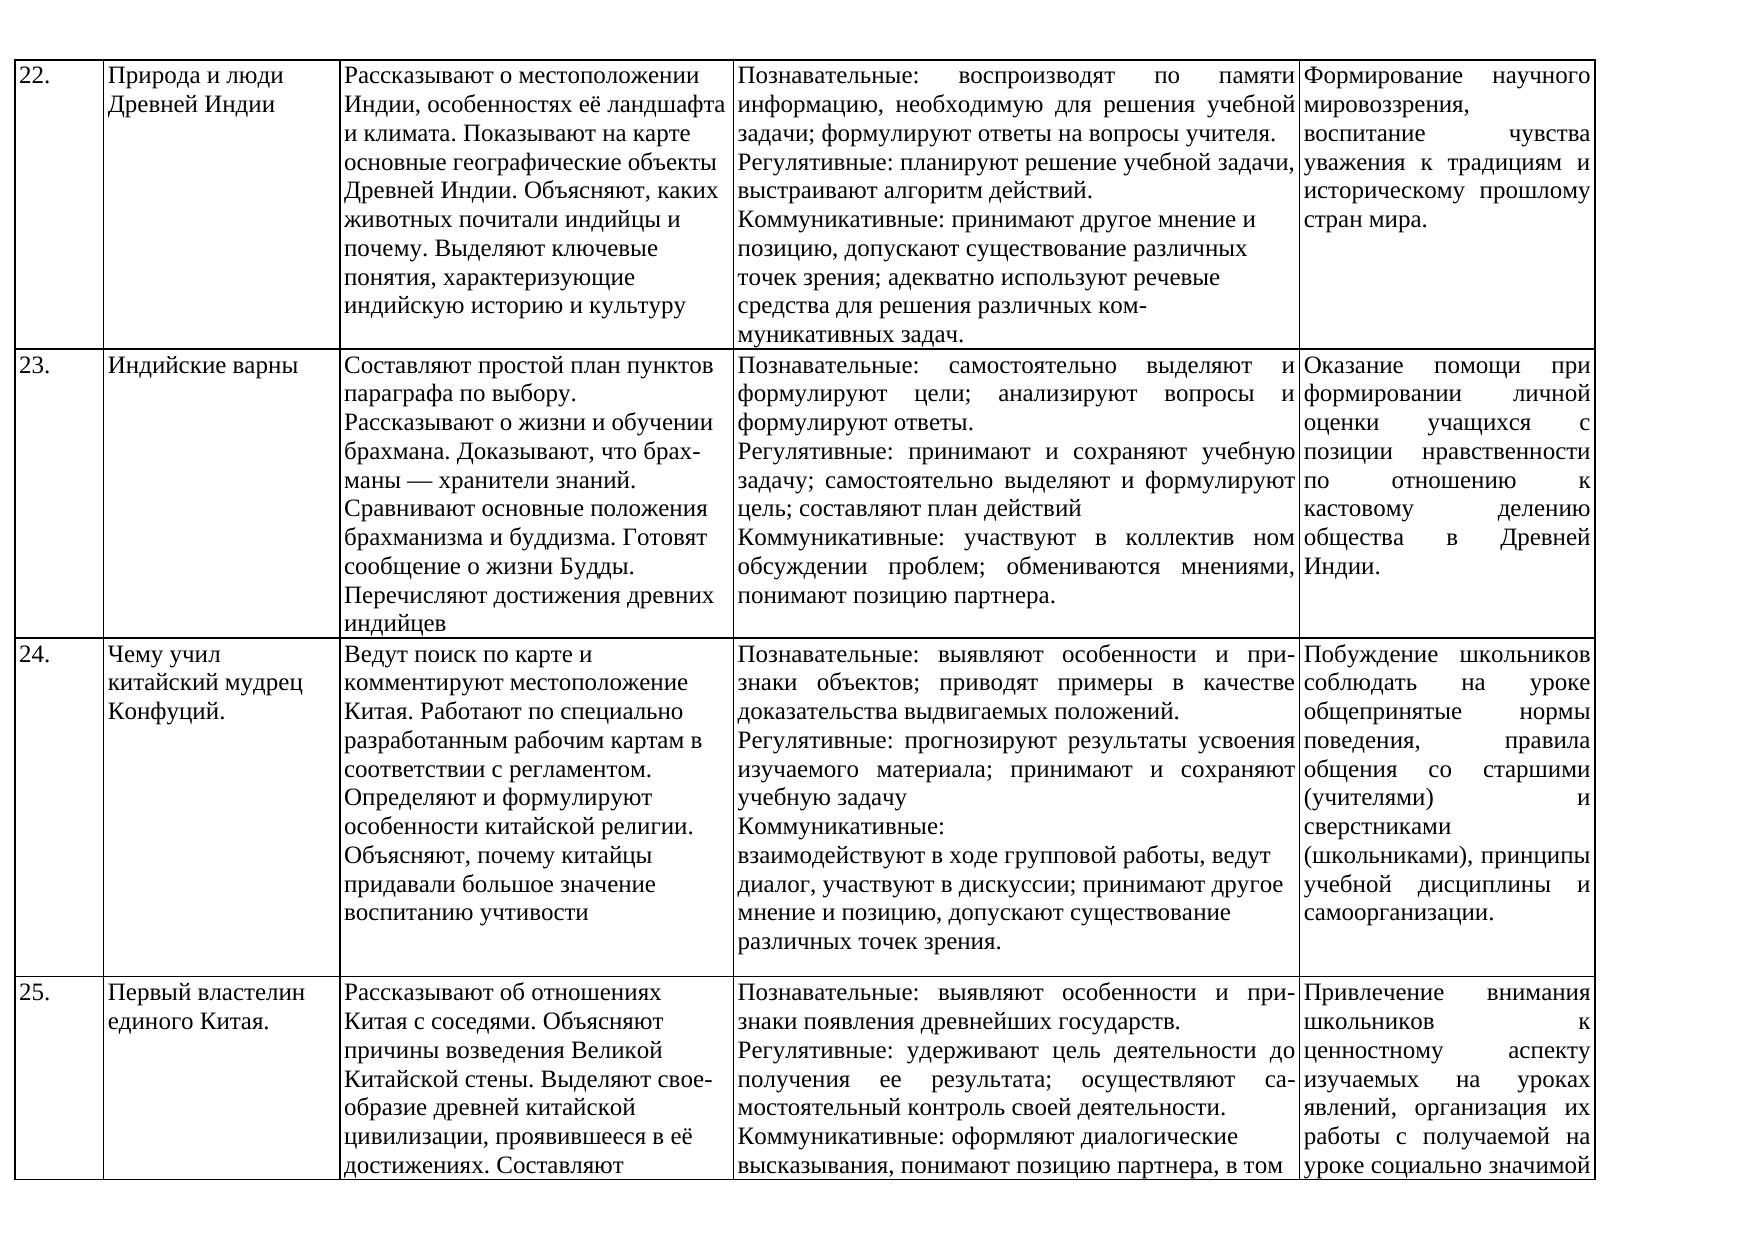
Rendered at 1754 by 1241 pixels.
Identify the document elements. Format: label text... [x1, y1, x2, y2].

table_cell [104, 977, 339, 1179]
table_cell Познавательные: выявляют особенности и признаки объектов; приводят примеры в качестве доказательства выдвигаемых положений. Регулятивные: прогнозируют результаты усвоения изучаемого материала; принимают и сохраняют учебную задачу Коммуникативные: взаимодействуют в ходе групповой работы, ведут диалог, участвуют в дискуссии; принимают другое мнение и позицию, допускают существование различных точек зрения. [734, 639, 1299, 976]
table_cell Познавательные: самостоятельно выделяют и формулируют цели; анализируют вопросы и формулируют ответы. Регулятивные: принимают и сохраняют учебную задачу; самостоятельно выделяют и формулируют цель; составляют план действий Коммуникативные: участвуют в коллектив ном обсуждении проблем; обмениваются мнениями, понимают позицию партнера. [734, 350, 1299, 637]
table_cell Рассказывают о местоположении Индии, особенностях её ландшафта и климата. Показывают на карте основные географические объекты Древней Индии. Объясняют, каких животных почитали индийцы и почему. Выделяют ключевые понятия, характеризующие индийскую историю и культуру [341, 61, 733, 348]
table_cell Формирование научного мировоззрения, воспитание чувства уважения к традициям и историческому прошлому стран мира. [1300, 61, 1594, 348]
table_cell Ведут поиск по карте и комментируют местоположение Китая. Работают по специально разработанным рабочим картам в соответствии с регламентом. Определяют и формулируют особенности китайской религии. Объясняют, почему китайцы придавали большое значение воспитанию учтивости [341, 639, 733, 976]
table_cell Индийские варны [104, 350, 339, 637]
table_cell 23. [16, 350, 103, 637]
table_cell Познавательные: воспроизводят по памяти информацию, необходимую для решения учебной задачи; формулируют ответы на вопросы учителя. Регулятивные: планируют решение учебной задачи, выстраивают алгоритм действий. Коммуникативные: принимают другое мнение и позицию, допускают существование различных точек зрения; адекватно используют речевые средства для решения различных коммуникативных задач. [734, 61, 1299, 348]
table_cell 22. [16, 61, 103, 348]
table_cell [341, 977, 733, 1179]
table_cell 24. [16, 639, 103, 976]
table_cell Чему учил китайский мудрец Конфуций. [104, 639, 339, 976]
table_cell Составляют простой план пунктов параграфа по выбору. Рассказывают о жизни и обучении брахмана. Доказывают, что брахманы — хранители знаний. Сравнивают основные положения брахманизма и буддизма. Готовят сообщение о жизни Будды. Перечисляют достижения древних индийцев [341, 350, 733, 637]
table_cell Природа и люди Древней Индии [104, 61, 339, 348]
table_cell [734, 977, 1299, 1179]
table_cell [1300, 977, 1594, 1179]
table_cell Оказание помощи при формировании личной оценки учащихся с позиции нравственности по отношению к кастовому делению общества в Древней Индии. [1300, 350, 1594, 637]
table_cell Побуждение школьников соблюдать на уроке общепринятые нормы поведения, правила общения со старшими (учителями) и сверстниками (школьниками), принципы учебной дисциплины и самоорганизации. [1300, 639, 1594, 976]
table_cell 25. [16, 977, 103, 1179]
